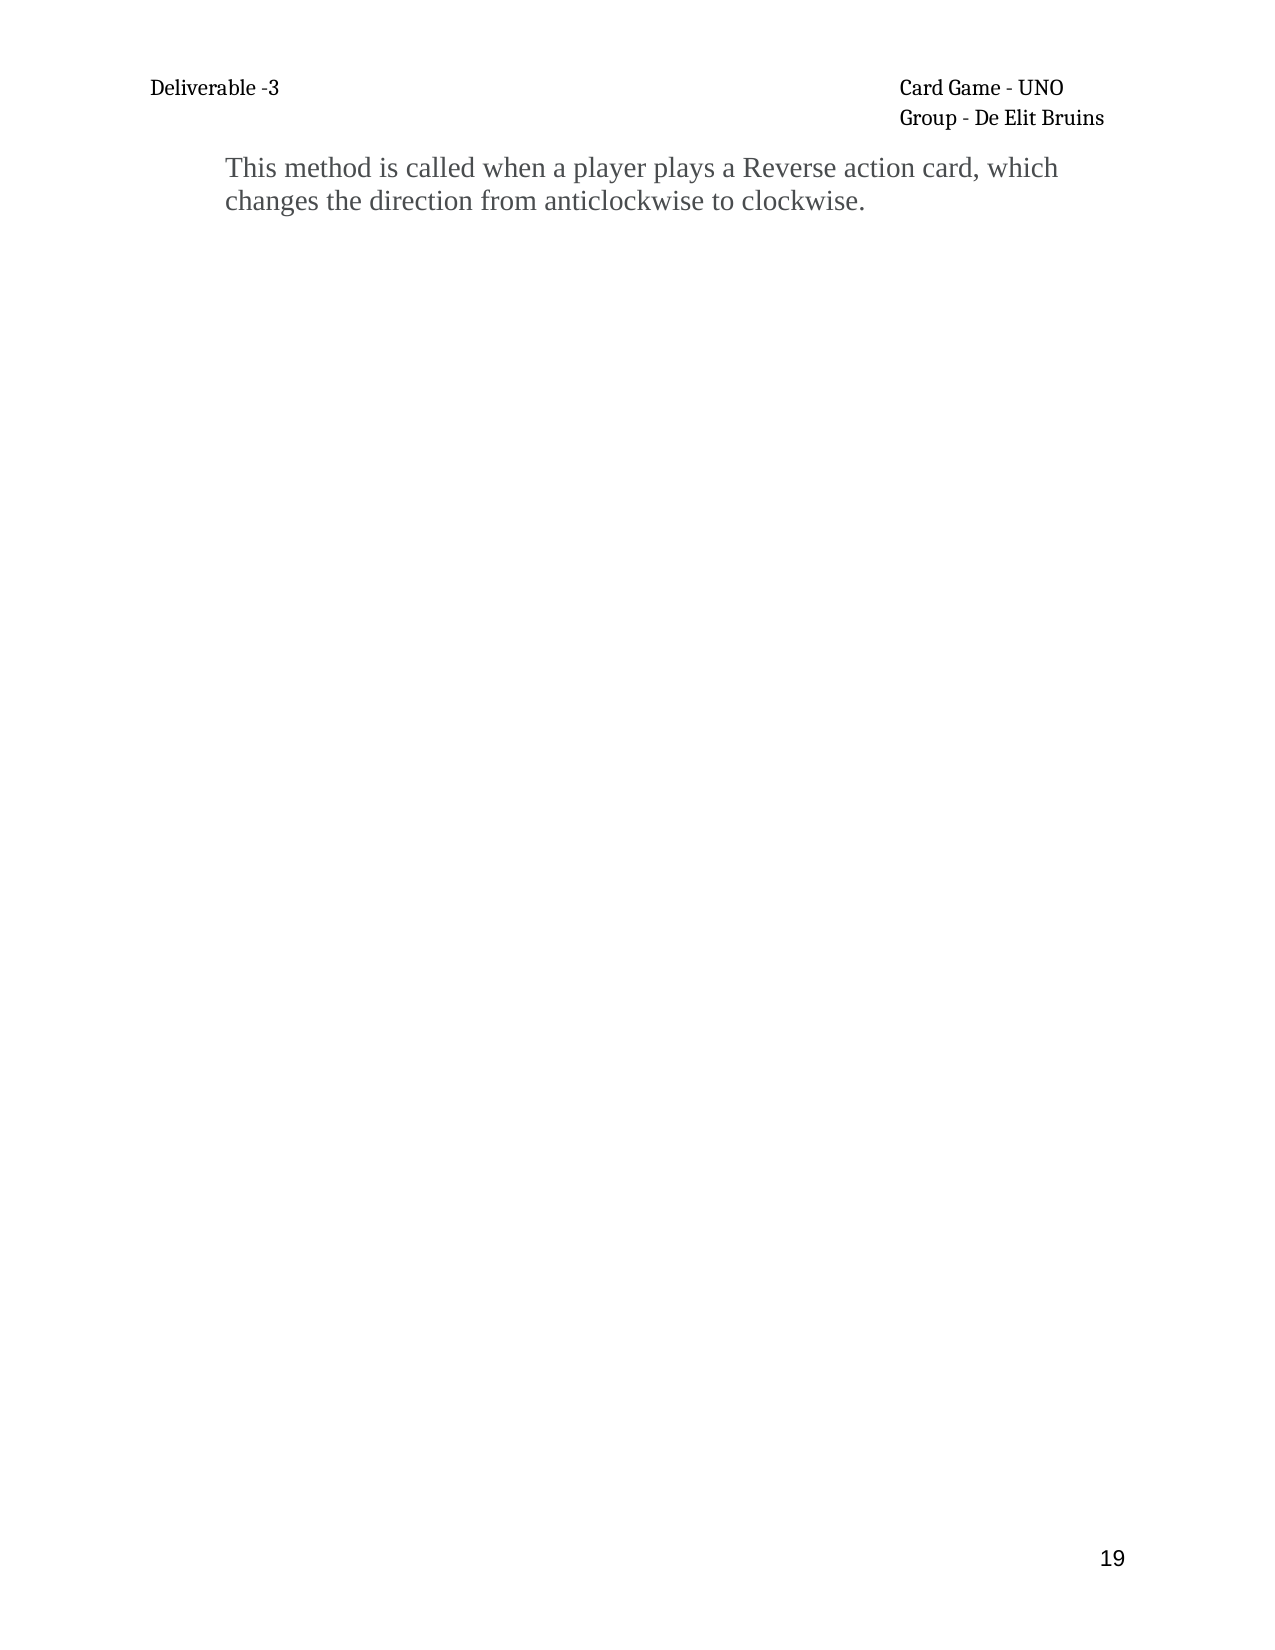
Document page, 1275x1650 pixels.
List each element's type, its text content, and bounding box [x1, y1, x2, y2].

text This method is called when a player plays a Reverse action card, which changes the direction from anticlockwise to clockwise. [225, 150, 1117, 217]
